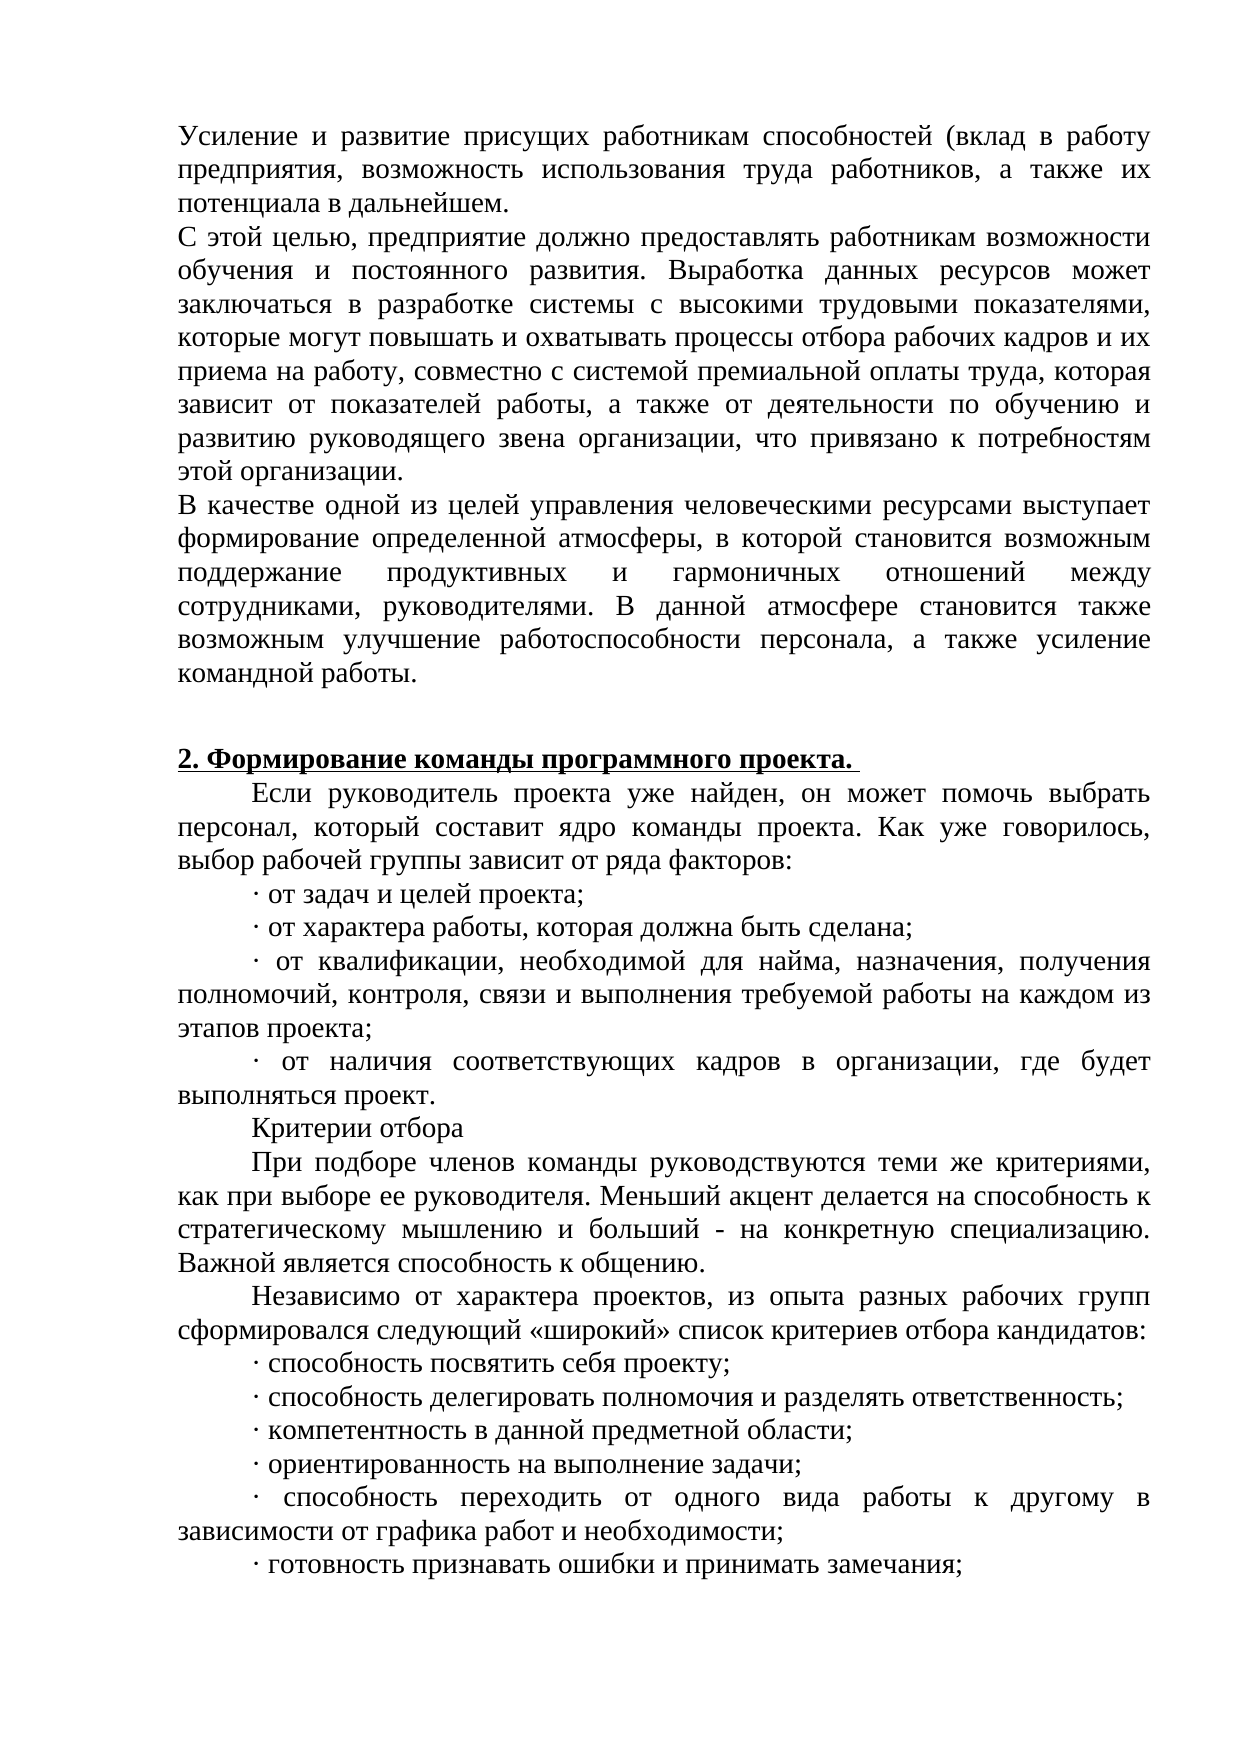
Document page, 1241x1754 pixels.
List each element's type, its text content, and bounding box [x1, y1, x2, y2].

text В качестве одной из целей управления человеческими ресурсами выступает формирование определенной атмосферы, в которой становится возможным поддержание продуктивных и гармоничных отношений между сотрудниками, руководителями. В данной атмосфере становится также возможным улучшение работоспособности персонала, а также усиление командной работы. [177, 487, 1152, 688]
text · способность посвятить себя проекту; [177, 1345, 1152, 1379]
text · от задач и целей проекта; [177, 876, 1152, 909]
text Критерии отбора [177, 1111, 1152, 1144]
text Если руководитель проекта уже найден, он может помочь выбрать персонал, который составит ядро команды проекта. Как уже говорилось, выбор рабочей группы зависит от ряда факторов: [177, 775, 1152, 876]
text · компетентность в данной предметной области; [177, 1412, 1152, 1446]
text С этой целью, предприятие должно предоставлять работникам возможности обучения и постоянного развития. Выработка данных ресурсов может заключаться в разработке системы с высокими трудовыми показателями, которые могут повышать и охватывать процессы отбора рабочих кадров и их приема на работу, совместно с системой премиальной оплаты труда, которая зависит от показателей работы, а также от деятельности по обучению и развитию руководящего звена организации, что привязано к потребностям этой организации. [177, 219, 1152, 487]
text · от характера работы, которая должна быть сделана; [177, 909, 1152, 943]
text 2. Формирование команды программного проекта. [177, 742, 1152, 775]
text · от квалификации, необходимой для найма, назначения, получения полномочий, контроля, связи и выполнения требуемой работы на каждом из этапов проекта; [177, 943, 1152, 1043]
text Усиление и развитие присущих работникам способностей (вклад в работу предприятия, возможность использования труда работников, а также их потенциала в дальнейшем. [177, 118, 1152, 219]
text При подборе членов команды руководствуются теми же критериями, как при выборе ее руководителя. Меньший акцент делается на способность к стратегическому мышлению и больший - на конкретную специализацию. Важной является способность к общению. [177, 1144, 1152, 1278]
text · способность делегировать полномочия и разделять ответственность; [177, 1379, 1152, 1412]
text · ориентированность на выполнение задачи; [177, 1446, 1152, 1479]
text · от наличия соответствующих кадров в организации, где будет выполняться проект. [177, 1043, 1152, 1111]
text · готовность признавать ошибки и принимать замечания; [177, 1547, 1152, 1580]
text Независимо от характера проектов, из опыта разных рабочих групп сформировался следующий «широкий» список критериев отбора кандидатов: [177, 1278, 1152, 1345]
text · способность переходить от одного вида работы к другому в зависимости от графика работ и необходимости; [177, 1479, 1152, 1547]
